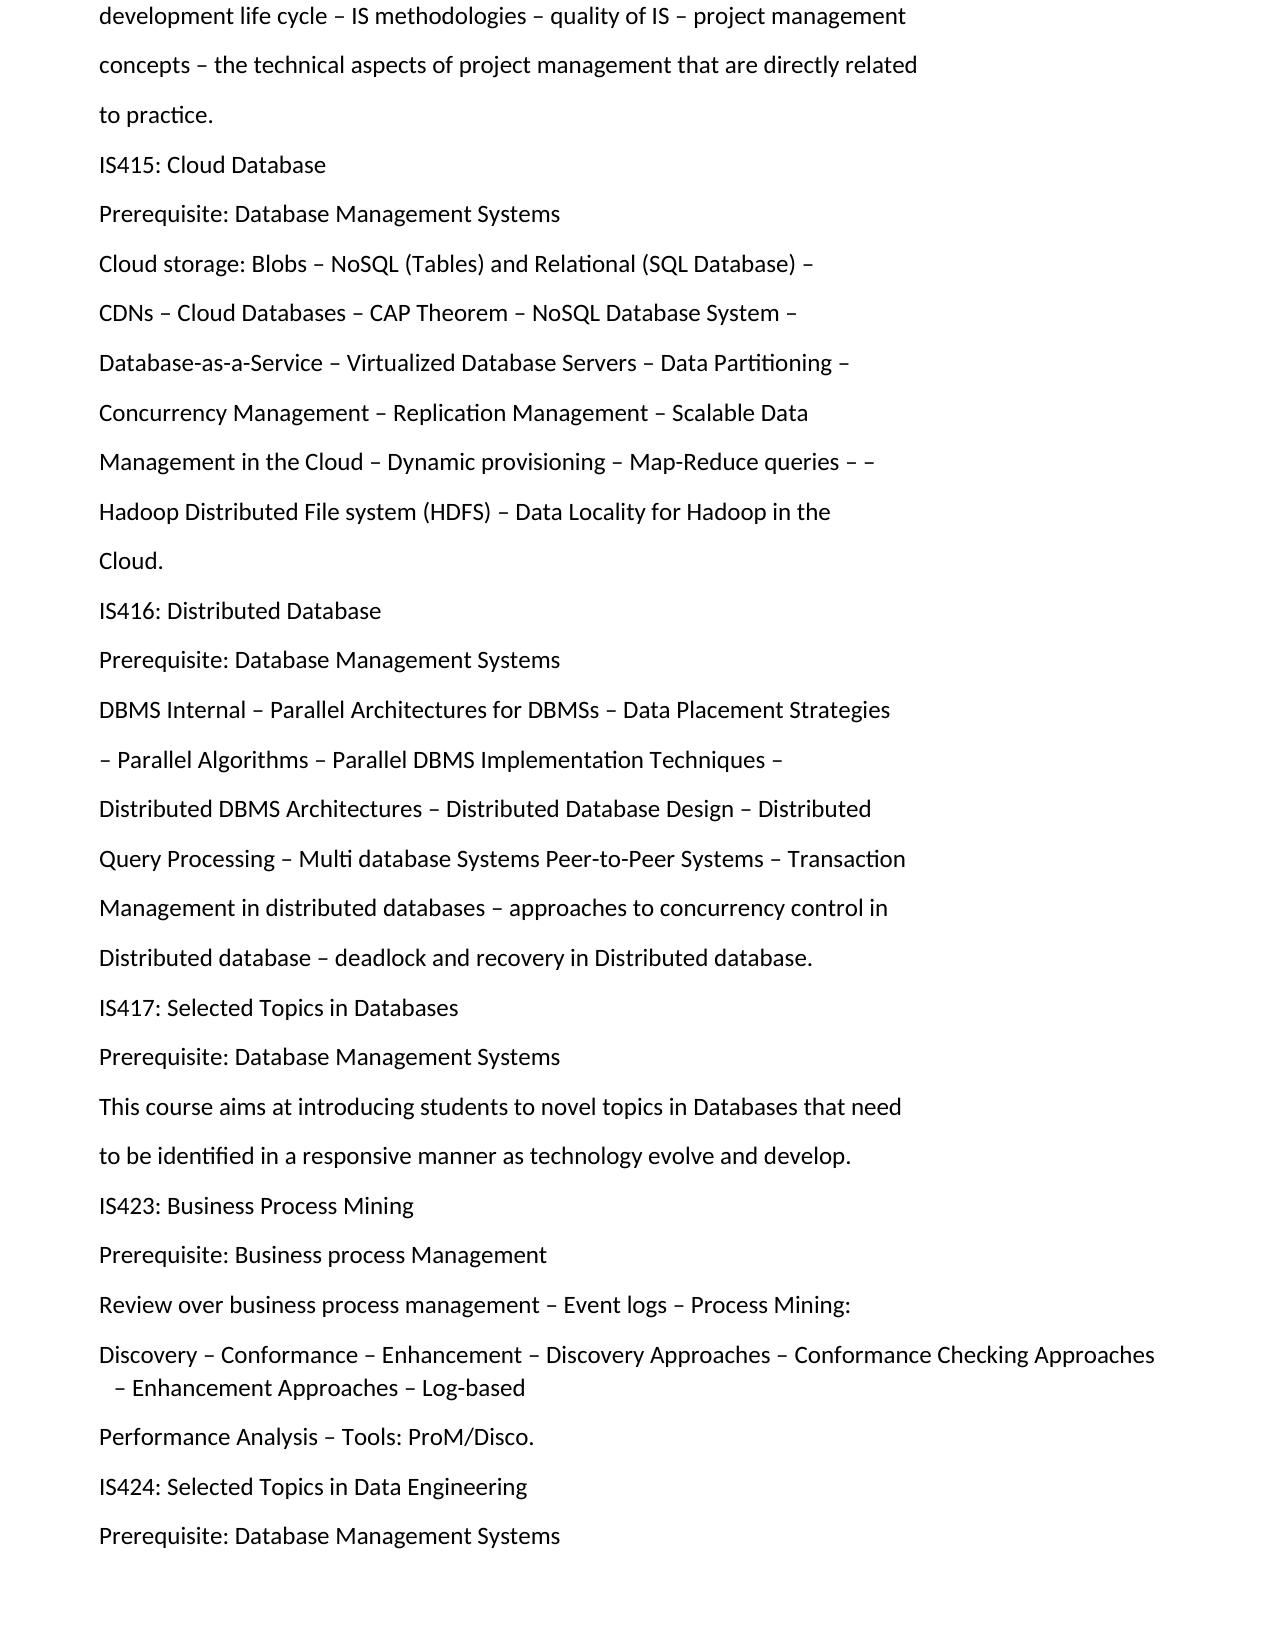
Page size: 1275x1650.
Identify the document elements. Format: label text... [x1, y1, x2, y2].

text to be identified in a responsive manner as technology evolve and develop. [99, 1140, 1162, 1171]
text Cloud storage: Blobs – NoSQL (Tables) and Relational (SQL Database) – [99, 248, 1162, 278]
text IS417: Selected Topics in Databases [99, 992, 1162, 1022]
text Prerequisite: Database Management Systems [99, 1041, 1162, 1072]
text IS416: Distributed Database [99, 595, 1162, 626]
text DBMS Internal – Parallel Architectures for DBMSs – Data Placement Strategies [99, 694, 1162, 725]
text IS423: Business Process Mining [99, 1190, 1162, 1221]
text Review over business process management – Event logs – Process Mining: [99, 1289, 1162, 1320]
text Prerequisite: Database Management Systems [99, 198, 1162, 229]
text Hadoop Distributed File system (HDFS) – Data Locality for Hadoop in the [99, 496, 1162, 526]
text Cloud. [99, 545, 1162, 576]
text concepts – the technical aspects of project management that are directly related [99, 49, 1162, 80]
text This course aims at introducing students to novel topics in Databases that need [99, 1091, 1162, 1121]
text Distributed DBMS Architectures – Distributed Database Design – Distributed [99, 793, 1162, 824]
text Prerequisite: Database Management Systems [99, 1520, 1162, 1551]
text – Parallel Algorithms – Parallel DBMS Implementation Techniques – [99, 744, 1162, 774]
text Distributed database – deadlock and recovery in Distributed database. [99, 942, 1162, 973]
text Prerequisite: Database Management Systems [99, 644, 1162, 675]
text development life cycle – IS methodologies – quality of IS – project management [99, 0, 1162, 31]
text IS415: Cloud Database [99, 149, 1162, 179]
text CDNs – Cloud Databases – CAP Theorem – NoSQL Database System – [99, 297, 1162, 328]
text Database-as-a-Service – Virtualized Database Servers – Data Partitioning – [99, 347, 1162, 378]
text Management in distributed databases – approaches to concurrency control in [99, 892, 1162, 923]
text IS424: Selected Topics in Data Engineering [99, 1471, 1162, 1501]
text Management in the Cloud – Dynamic provisioning – Map-Reduce queries – – [99, 446, 1162, 477]
text Concurrency Management – Replication Management – Scalable Data [99, 397, 1162, 427]
text Performance Analysis – Tools: ProM/Disco. [99, 1421, 1162, 1452]
text Discovery – Conformance – Enhancement – Discovery Approaches – Conformance Checking Approaches – Enhancement Approaches – Log-based [99, 1339, 1162, 1402]
text Prerequisite: Business process Management [99, 1239, 1162, 1270]
text to practice. [99, 99, 1162, 130]
text Query Processing – Multi database Systems Peer-to-Peer Systems – Transaction [99, 843, 1162, 873]
